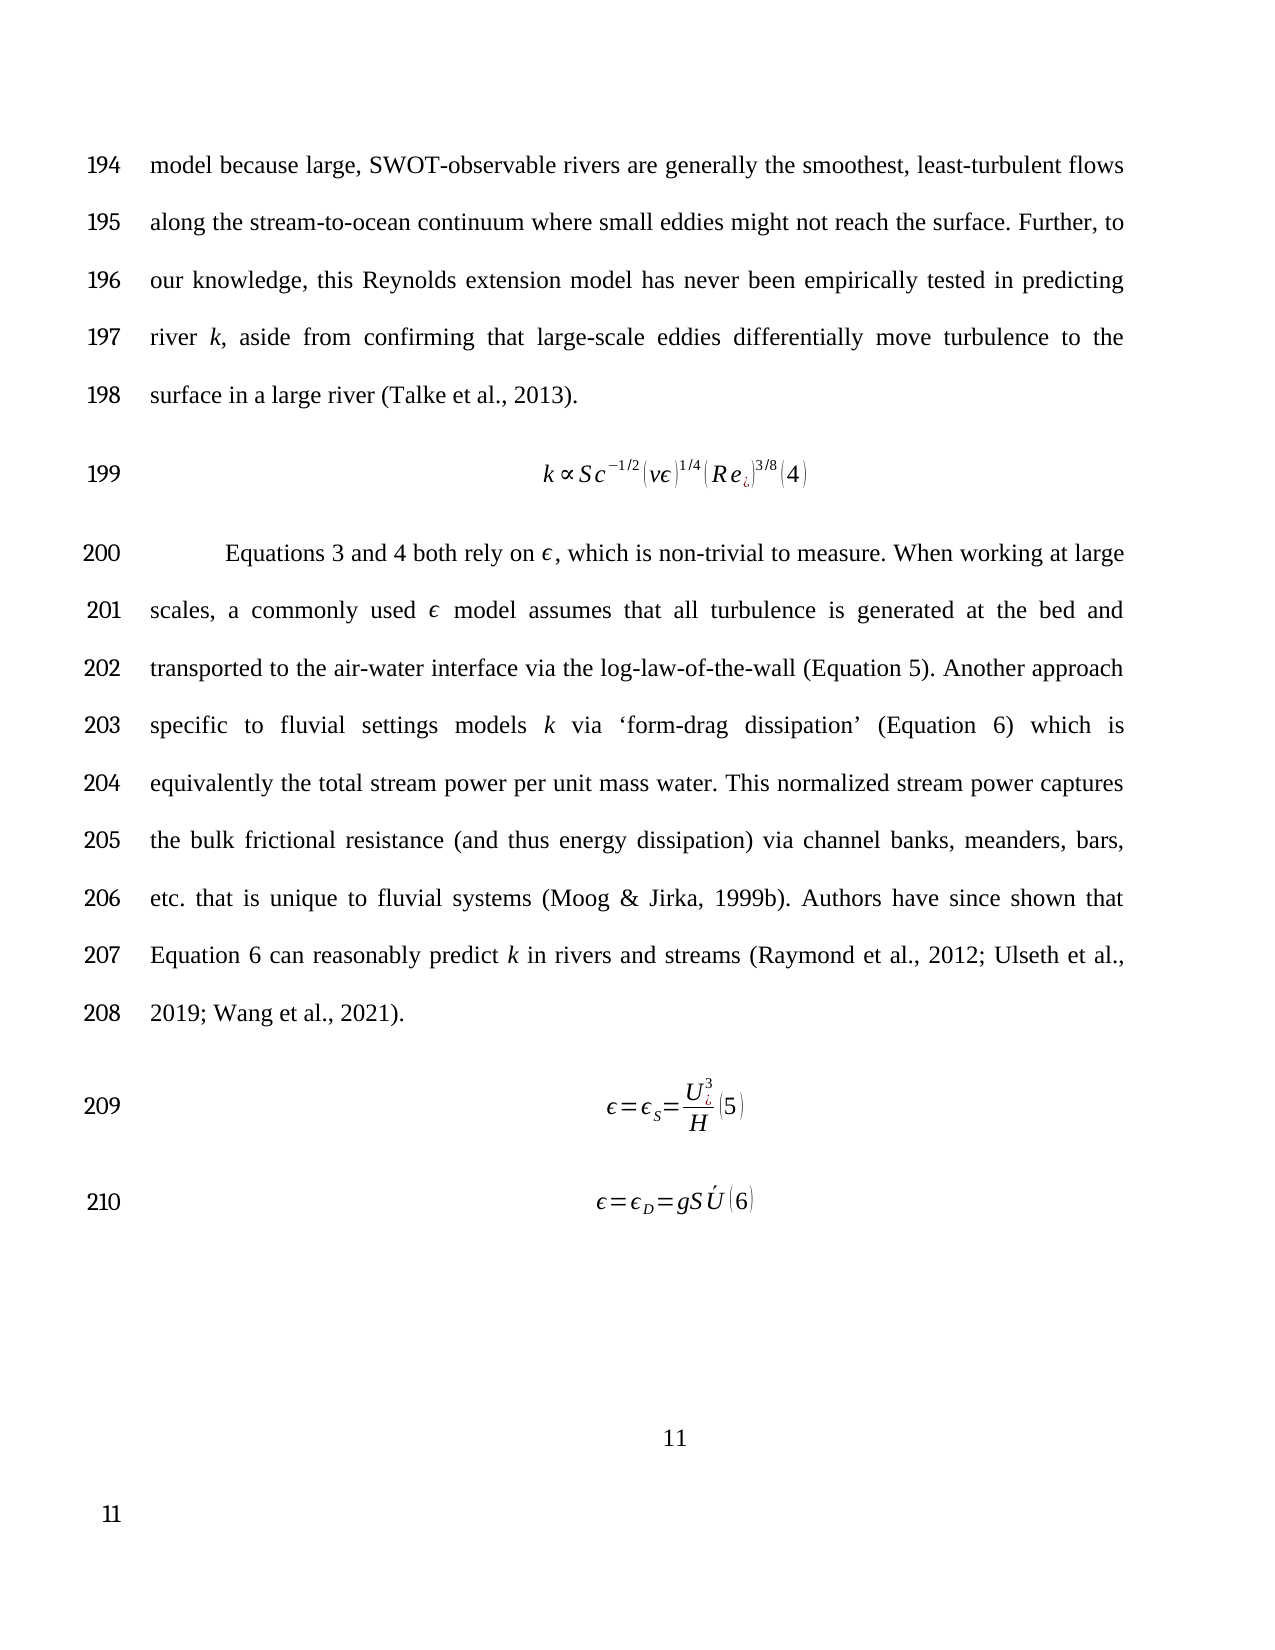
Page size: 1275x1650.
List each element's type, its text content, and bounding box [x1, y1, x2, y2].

text Equations 3 and 4 both rely on , which is non-trivial to measure. When working at large scales, a commonly used model assumes that all turbulence is generated at the bed and transported to the air-water interface via the log-law-of-the-wall (Equation 5). Another approach specific to fluvial settings models k via ‘form-drag dissipation’ (Equation 6) which is equivalently the total stream power per unit mass water. This normalized stream power captures the bulk frictional resistance (and thus energy dissipation) via channel banks, meanders, bars, etc. that is unique to fluvial systems (Moog & Jirka, 1999b). Authors have since shown that Equation 6 can reasonably predict k in rivers and streams (Raymond et al., 2012; Ulseth et al., 2019; Wang et al., 2021). [150, 538, 1125, 1027]
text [150, 150, 1125, 409]
